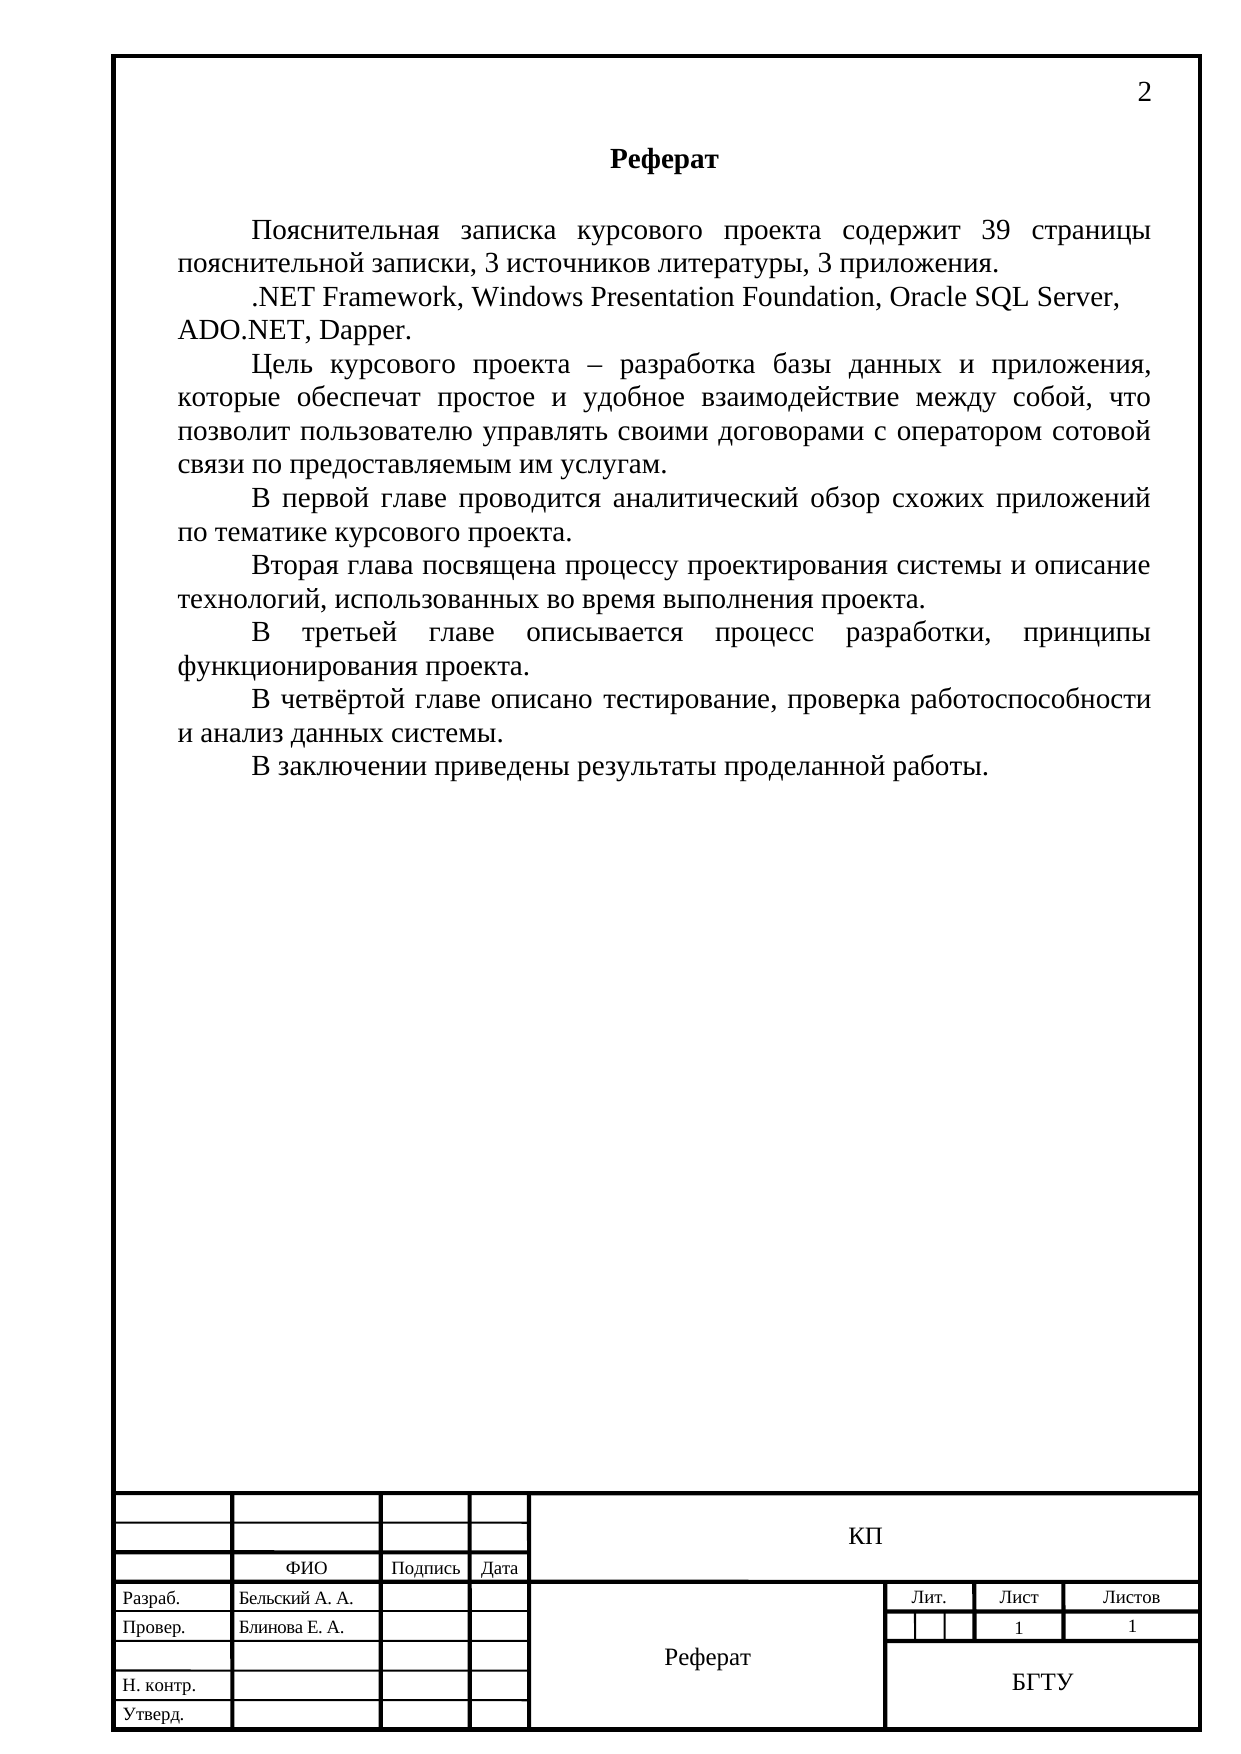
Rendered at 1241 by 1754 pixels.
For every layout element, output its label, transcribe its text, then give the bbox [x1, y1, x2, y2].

text .NET Framework, Windows Presentation Foundation, Oracle SQL Server, ADO.NET, Dapper. [177, 279, 1152, 346]
text В заключении приведены результаты проделанной работы. [177, 748, 1152, 782]
text В третьей главе описывается процесс разработки, принципы функционирования проекта. [177, 614, 1152, 681]
text В четвёртой главе описано тестирование, проверка работоспособности и анализ данных системы. [177, 681, 1152, 748]
text Пояснительная записка курсового проекта содержит 39 страницы пояснительной записки, 3 источников литературы, 3 приложения. [177, 212, 1152, 279]
text В первой главе проводится аналитический обзор схожих приложений по тематике курсового проекта. [177, 480, 1152, 547]
text Реферат [177, 141, 1152, 174]
text Цель курсового проекта – разработка базы данных и приложения, которые обеспечат простое и удобное взаимодействие между собой, что позволит пользователю управлять своими договорами с оператором сотовой связи по предоставляемым им услугам. [177, 346, 1152, 480]
text Вторая глава посвящена процессу проектирования системы и описание технологий, использованных во время выполнения проекта. [177, 547, 1152, 614]
